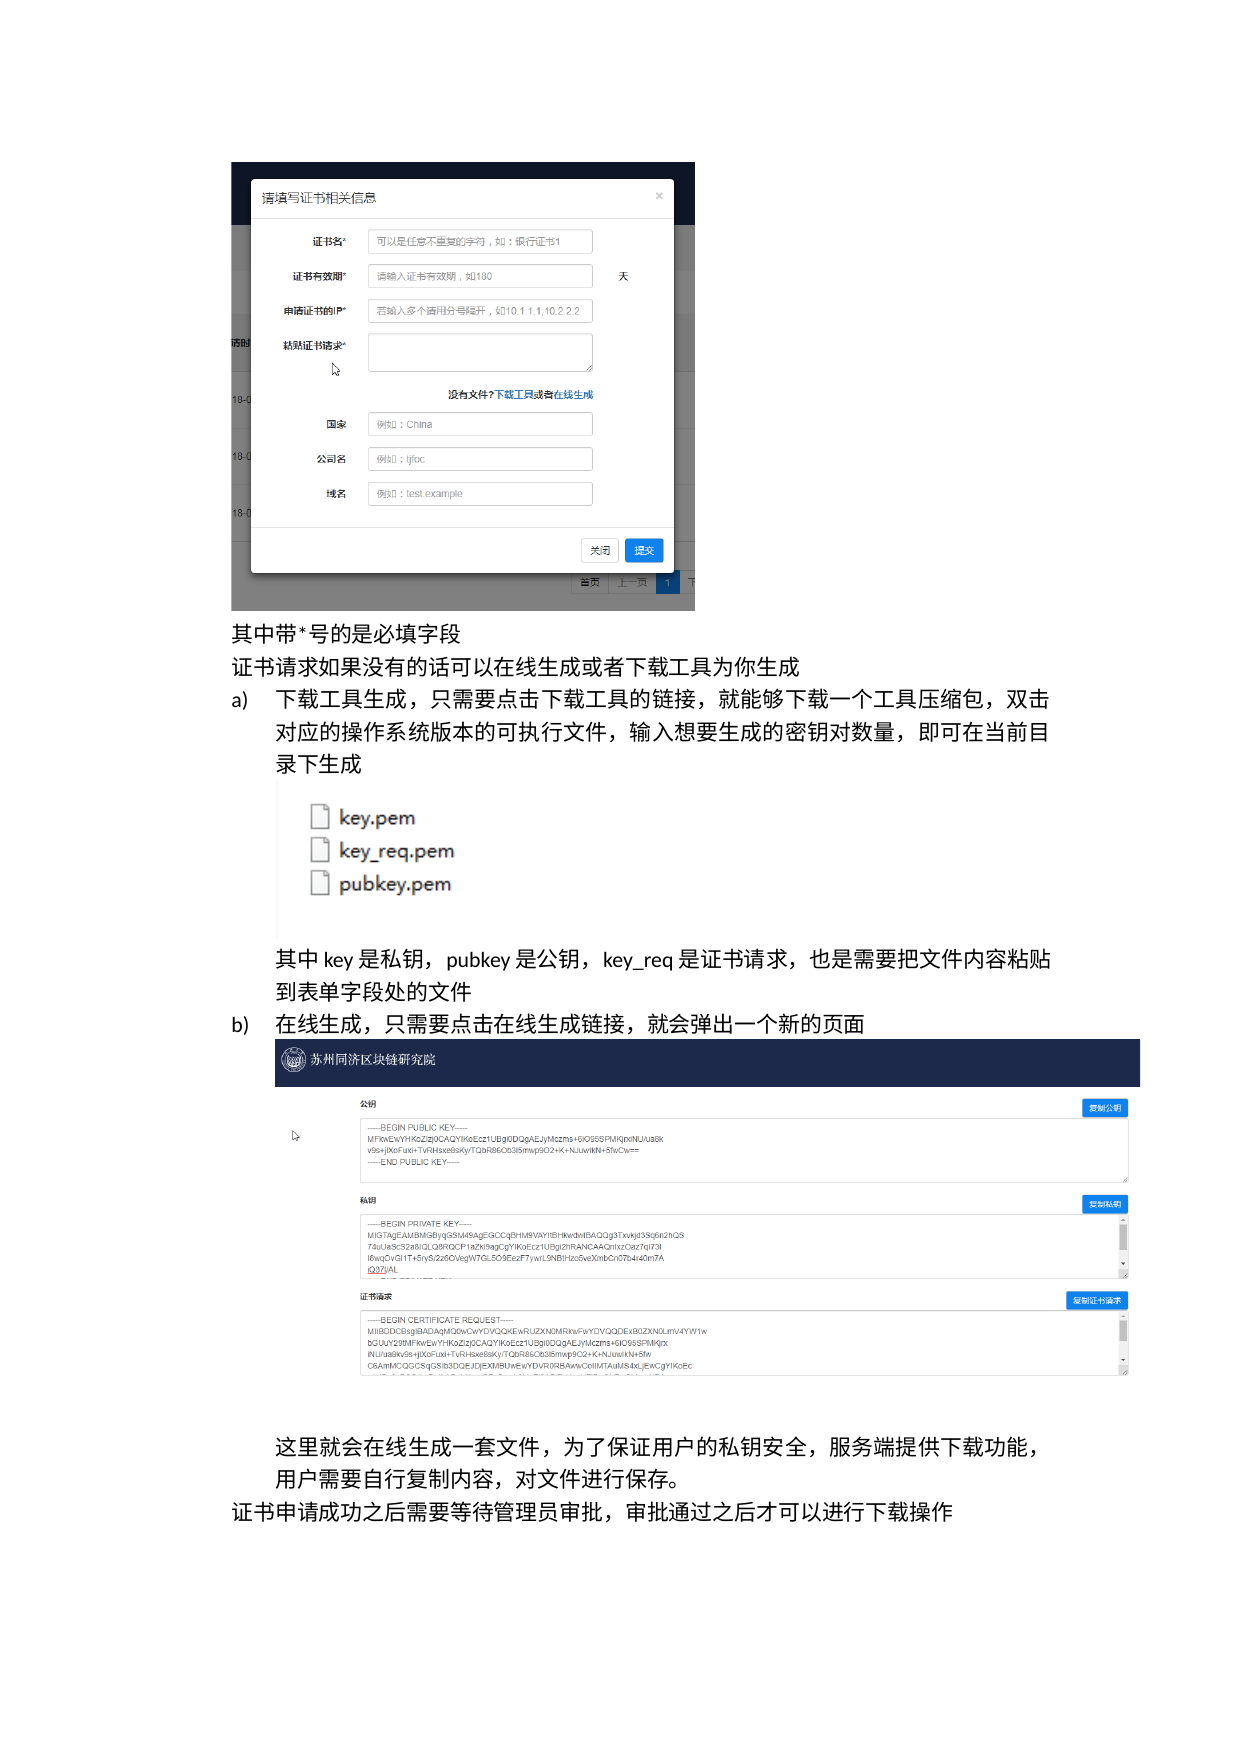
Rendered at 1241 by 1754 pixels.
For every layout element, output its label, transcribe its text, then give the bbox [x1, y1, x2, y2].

list 下载工具生成，只需要点击下载工具的链接，就能够下载一个工具压缩包，双击对应的操作系统版本的可执行文件，输入想要生成的密钥对数量，即可在当前目录下生成 [231, 682, 1053, 779]
picture [275, 1039, 1141, 1401]
text 证书申请成功之后需要等待管理员审批，审批通过之后才可以进行下载操作 [187, 1494, 1053, 1527]
list 其中key是私钥，pubkey是公钥，key_req是证书请求，也是需要把文件内容粘贴到表单字段处的文件 [275, 942, 1053, 1007]
picture [275, 779, 580, 938]
picture [231, 162, 695, 611]
list 其中带*号的是必填字段 [231, 617, 1053, 649]
list 这里就会在线生成一套文件，为了保证用户的私钥安全，服务端提供下载功能，用户需要自行复制内容，对文件进行保存。 [275, 1429, 1053, 1494]
list 证书请求如果没有的话可以在线生成或者下载工具为你生成 [231, 649, 1053, 682]
list 在线生成，只需要点击在线生成链接，就会弹出一个新的页面 [231, 1007, 1053, 1039]
